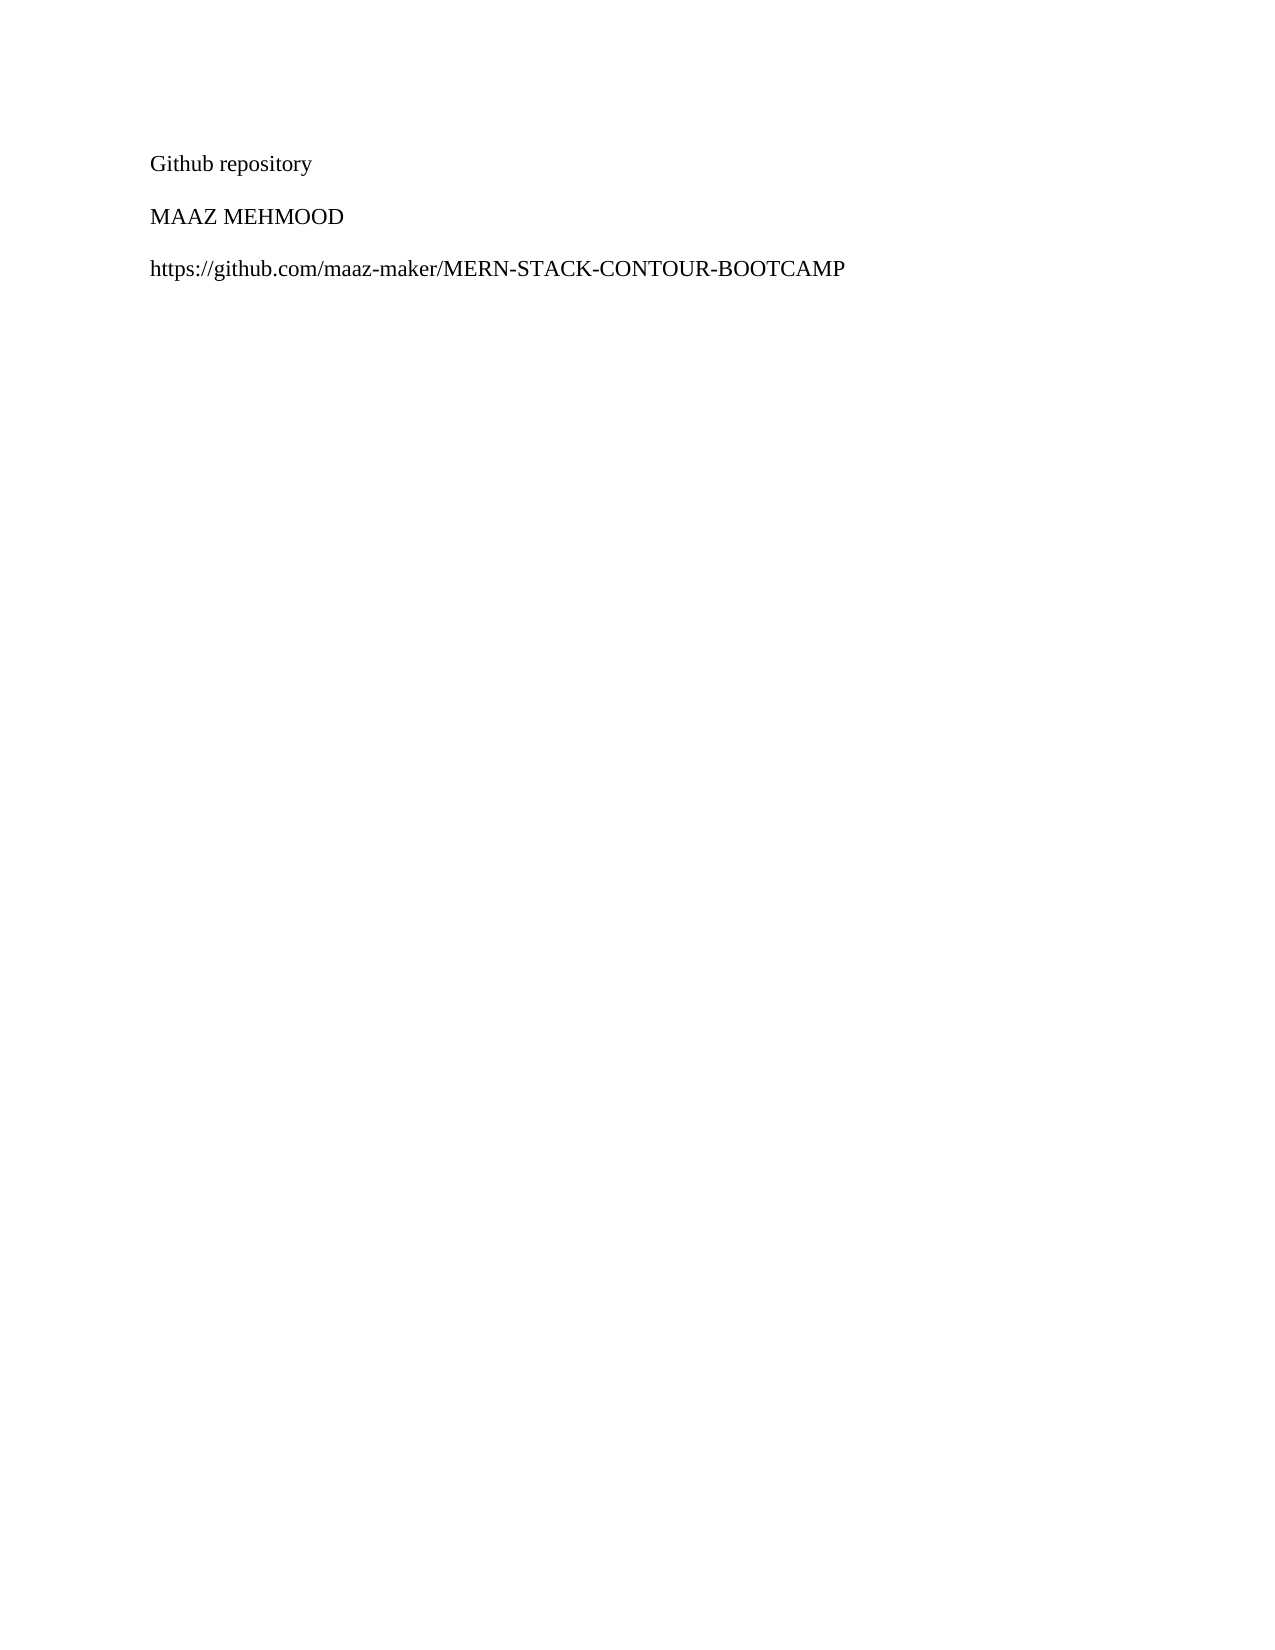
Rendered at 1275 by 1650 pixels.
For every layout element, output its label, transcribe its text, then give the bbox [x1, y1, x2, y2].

text https://github.com/maaz-maker/MERN-STACK-CONTOUR-BOOTCAMP [150, 255, 1125, 282]
text Github repository [150, 150, 1125, 176]
text MAAZ MEHMOOD [150, 203, 1125, 229]
